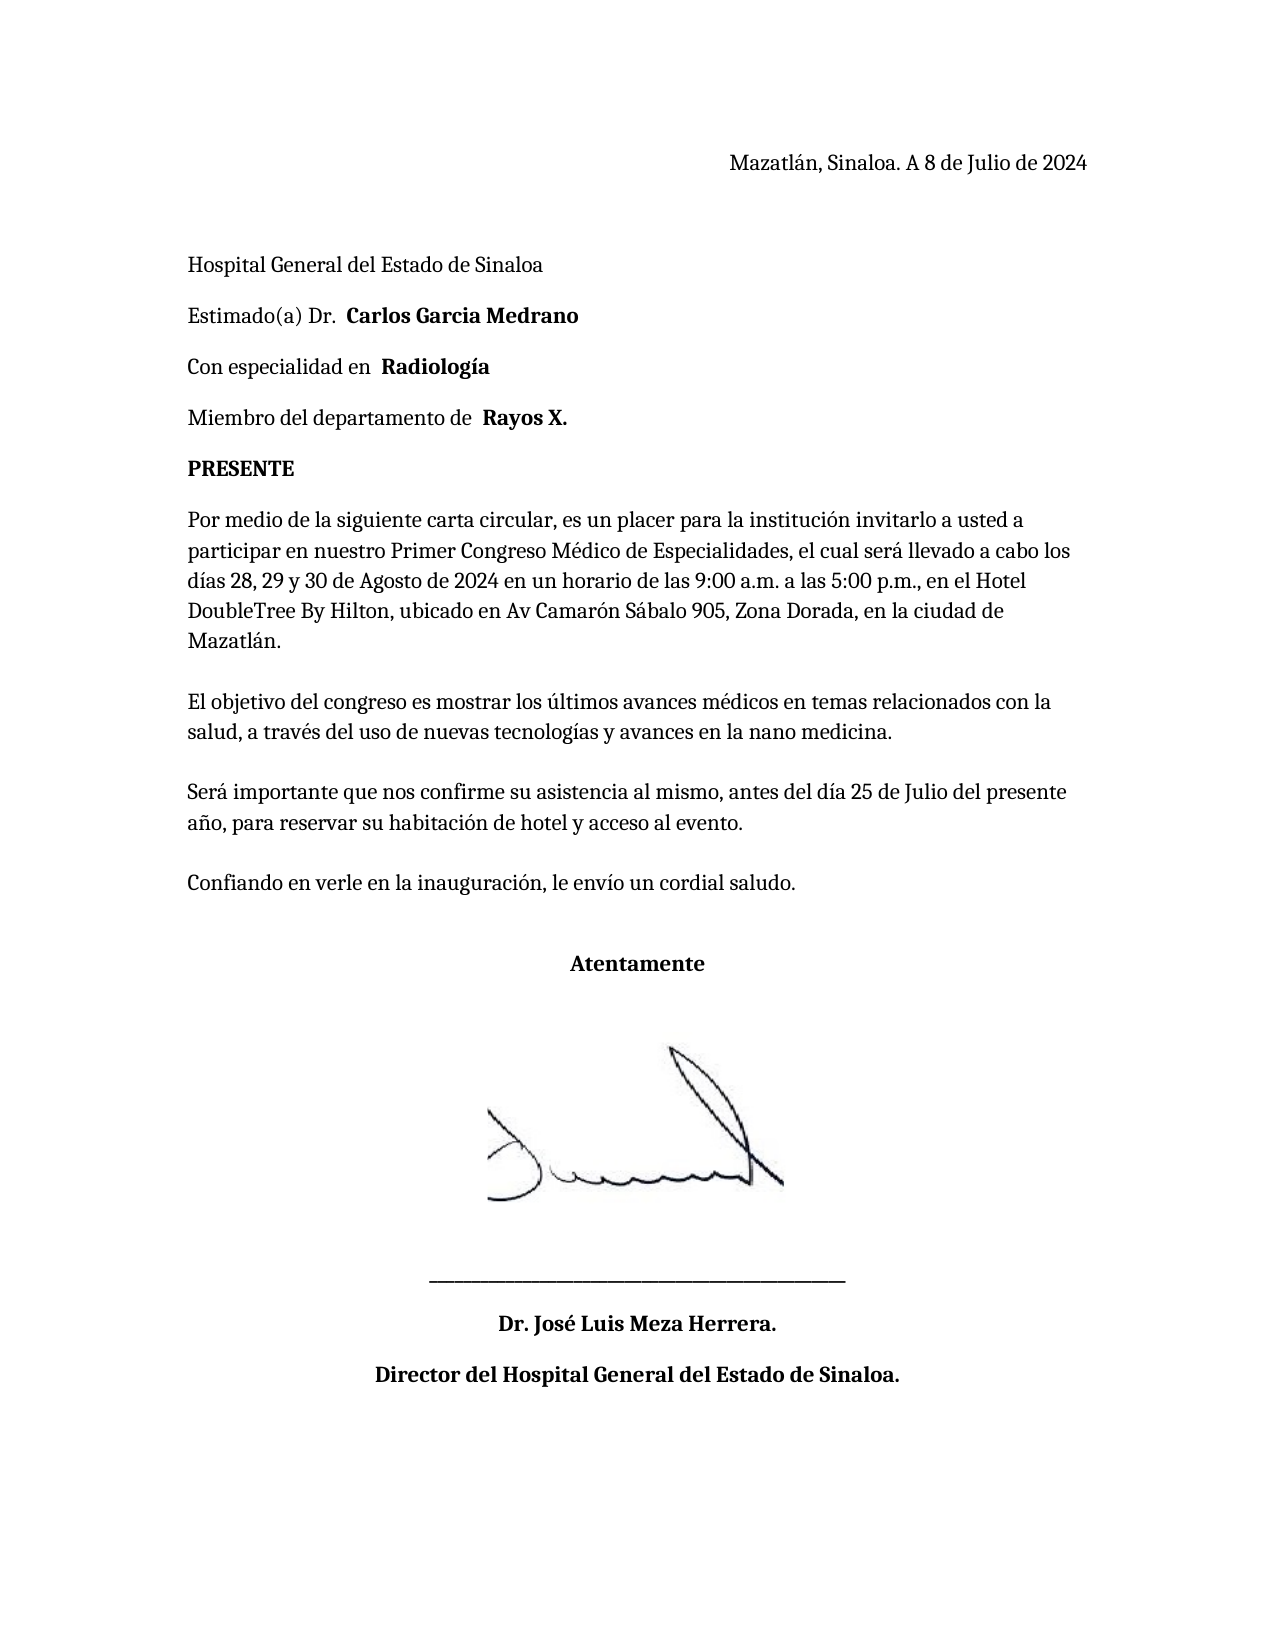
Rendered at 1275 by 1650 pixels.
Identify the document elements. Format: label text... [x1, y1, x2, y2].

text Mazatlán, Sinaloa. A 8 de Julio de 2024 [187, 150, 1087, 176]
text Miembro del departamento de Rayos X. [187, 405, 1087, 432]
text Estimado(a) Dr. Carlos Garcia Medrano [187, 303, 1087, 329]
picture [487, 1032, 788, 1236]
text PRESENTE [187, 456, 1087, 483]
text Atentamente [187, 951, 1087, 1008]
text Por medio de la siguiente carta circular, es un placer para la institución invitarlo a usted a participar en nuestro Primer Congreso Médico de Especialidades, el cual será llevado a cabo los días 28, 29 y 30 de Agosto de 2024 en un horario de las 9:00 a.m. a las 5:00 p.m., en el Hotel DoubleTree By Hilton, ubicado en Av Camarón Sábalo 905, Zona Dorada, en la ciudad de Mazatlán. El objetivo del congreso es mostrar los últimos avances médicos en temas relacionados con la salud, a través del uso de nuevas tecnologías y avances en la nano medicina. Será importante que nos confirme su asistencia al mismo, antes del día 25 de Julio del presente año, para reservar su habitación de hotel y acceso al evento. Confiando en verle en la inauguración, le envío un cordial saludo. [187, 507, 1087, 926]
text Director del Hospital General del Estado de Sinaloa. [187, 1362, 1087, 1388]
text _________________________________________________ [187, 1260, 1087, 1286]
text Hospital General del Estado de Sinaloa [187, 252, 1087, 278]
text Con especialidad en Radiología [187, 354, 1087, 381]
text Dr. José Luis Meza Herrera. [187, 1311, 1087, 1337]
